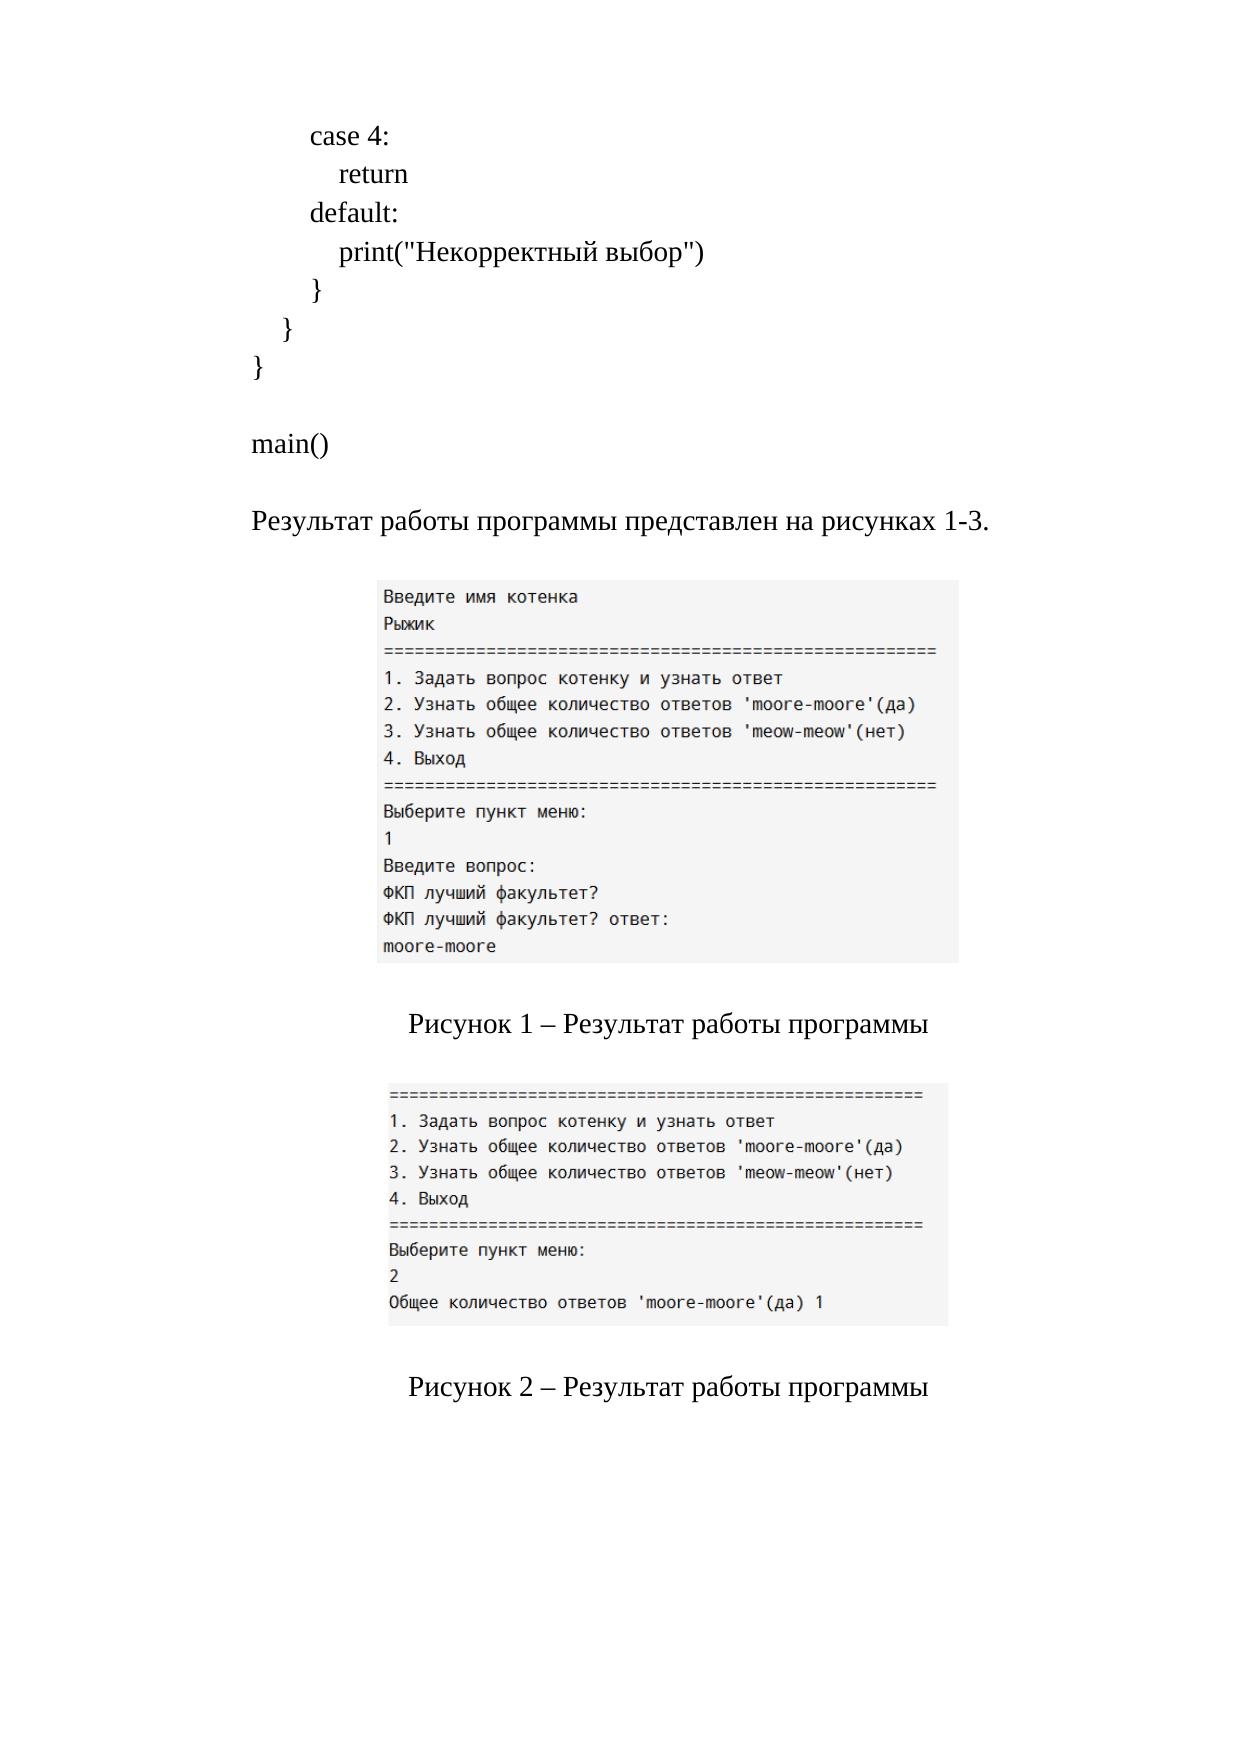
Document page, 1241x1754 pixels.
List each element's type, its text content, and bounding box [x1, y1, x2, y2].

picture [388, 1083, 949, 1326]
text main() [177, 426, 1160, 460]
text } [177, 272, 1160, 306]
text Рисунок 1 – Результат работы программы [177, 1006, 1159, 1040]
text } [177, 311, 1160, 344]
text Результат работы программы представлен на рисунках 1-3. [177, 503, 1159, 537]
text } [177, 349, 1160, 383]
text return [177, 157, 1160, 190]
text Рисунок 2 – Результат работы программы [177, 1369, 1159, 1403]
text default: [177, 195, 1160, 229]
picture [377, 580, 959, 963]
text case 4: [177, 118, 1160, 152]
text print("Некорректный выбор") [177, 234, 1160, 267]
